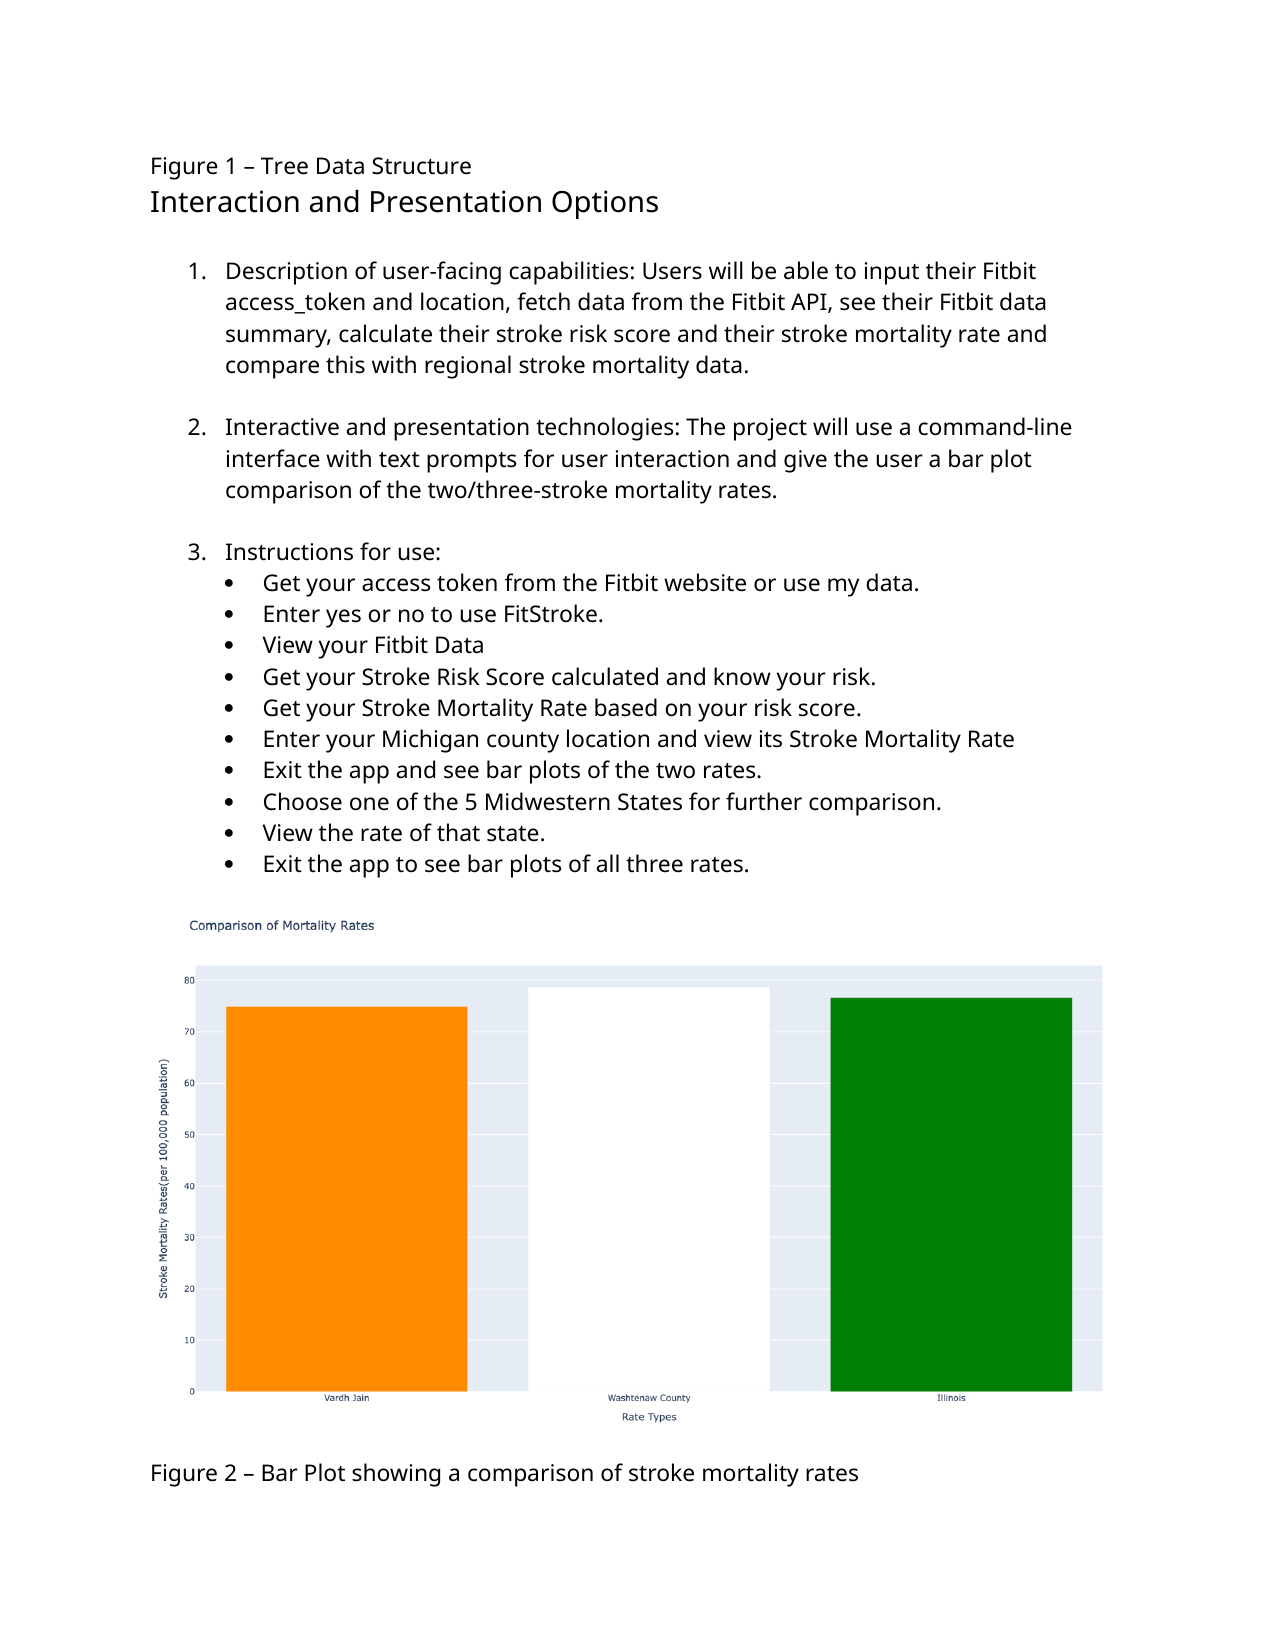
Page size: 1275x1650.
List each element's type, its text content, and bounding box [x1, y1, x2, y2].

list Interactive and presentation technologies: The project will use a command-line interface with text prompts for user interaction and give the user a bar plot comparison of the two/three-stroke mortality rates. [187, 411, 1125, 505]
list View the rate of that state. [225, 817, 1125, 848]
list Choose one of the 5 Midwestern States for further comparison. [225, 786, 1125, 817]
text Figure 1 – Tree Data Structure [150, 150, 1125, 181]
list View your Fitbit Data [225, 629, 1125, 661]
text Interaction and Presentation Options [150, 181, 1125, 221]
list Instructions for use: [187, 536, 1125, 567]
list Description of user-facing capabilities: Users will be able to input their Fitbit access_token and location, fetch data from the Fitbit API, see their Fitbit data summary, calculate their stroke risk score and their stroke mortality rate and compare this with regional stroke mortality data. [187, 255, 1125, 380]
text Figure 2 – Bar Plot showing a comparison of stroke mortality rates [150, 1457, 1125, 1488]
picture [150, 910, 1125, 1426]
list Get your Stroke Mortality Rate based on your risk score. [225, 692, 1125, 723]
list Enter yes or no to use FitStroke. [225, 598, 1125, 629]
list Exit the app and see bar plots of the two rates. [225, 754, 1125, 786]
list Exit the app to see bar plots of all three rates. [225, 848, 1125, 879]
list Enter your Michigan county location and view its Stroke Mortality Rate [225, 723, 1125, 754]
list Get your access token from the Fitbit website or use my data. [225, 567, 1125, 598]
list Get your Stroke Risk Score calculated and know your risk. [225, 661, 1125, 692]
